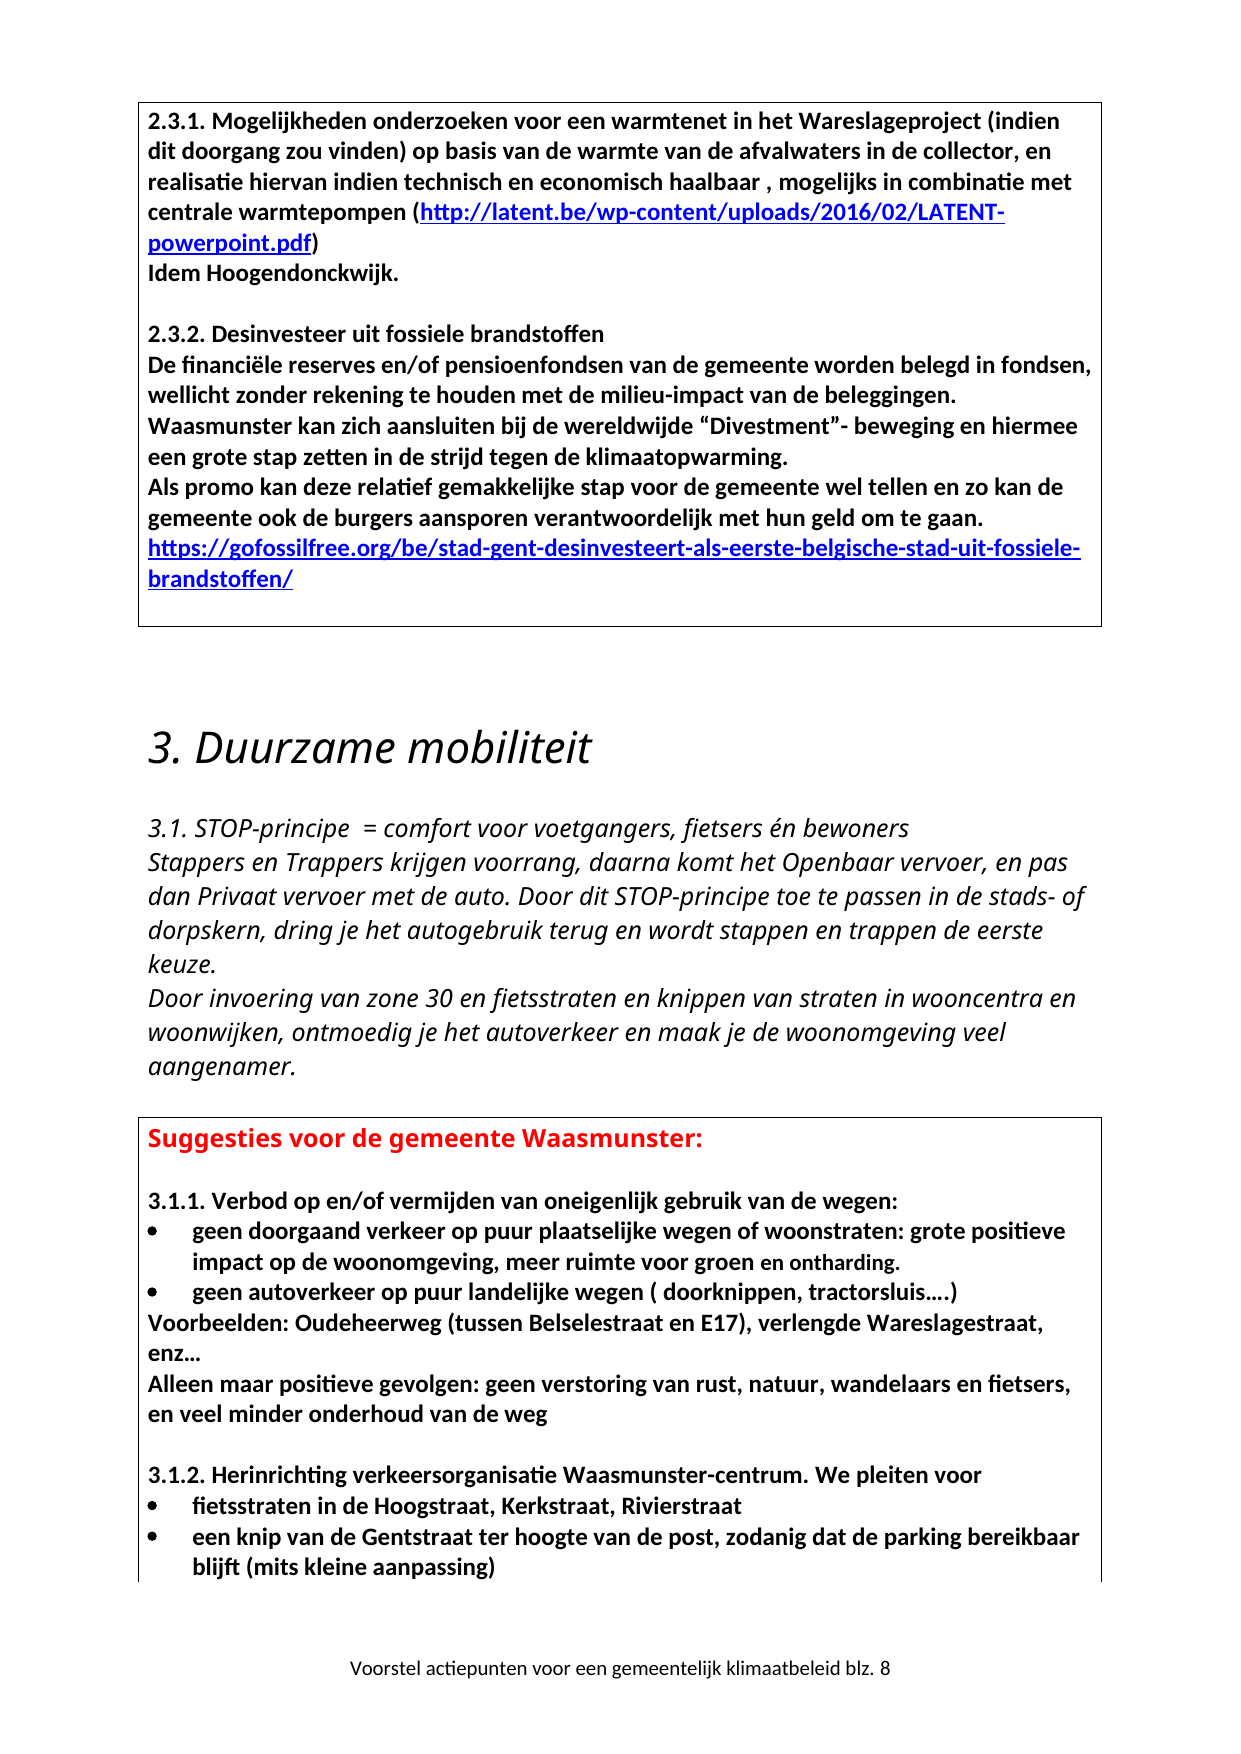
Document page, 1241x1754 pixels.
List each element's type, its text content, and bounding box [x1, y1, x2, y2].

text 2.3.2. Desinvesteer uit fossiele brandstoffen [148, 318, 1093, 349]
list fietsstraten in de Hoogstraat, Kerkstraat, Rivierstraat [148, 1490, 1093, 1521]
text Voorbeelden: Oudeheerweg (tussen Belselestraat en E17), verlengde Wareslagestraat, enz… [148, 1307, 1093, 1368]
list een knip van de Gentstraat ter hoogte van de post, zodanig dat de parking bereikbaar blijft (mits kleine aanpassing) [148, 1521, 1093, 1582]
text Alleen maar positieve gevolgen: geen verstoring van rust, natuur, wandelaars en fietsers, en veel minder onderhoud van de weg [148, 1368, 1093, 1429]
text 3. Duurzame mobiliteit [148, 717, 1093, 777]
text Suggesties voor de gemeente Waasmunster: [139, 1118, 1101, 1154]
text Stappers en Trappers krijgen voorrang, daarna komt het Openbaar vervoer, en pas dan Privaat vervoer met de auto. Door dit STOP-principe toe te passen in de stads- of dorpskern, dring je het autogebruik terug en wordt stappen en trappen de eerste keuze. [148, 845, 1093, 981]
text 3.1.2. Herinrichting verkeersorganisatie Waasmunster-centrum. We pleiten voor [148, 1459, 1093, 1490]
text 3.1. STOP-principe = comfort voor voetgangers, fietsers én bewoners [148, 811, 1093, 845]
text 3.1.1. Verbod op en/of vermijden van oneigenlijk gebruik van de wegen: [148, 1185, 1093, 1215]
text De financiële reserves en/of pensioenfondsen van de gemeente worden belegd in fondsen, wellicht zonder rekening te houden met de milieu-impact van de beleggingen. [148, 349, 1093, 410]
text Idem Hoogendonckwijk. [148, 257, 1093, 288]
text Waasmunster kan zich aansluiten bij de wereldwijde “Divestment”- beweging en hiermee een grote stap zetten in de strijd tegen de klimaatopwarming. [148, 410, 1093, 471]
list geen autoverkeer op puur landelijke wegen ( doorknippen, tractorsluis….) [148, 1276, 1093, 1307]
text https://gofossilfree.org/be/stad-gent-desinvesteert-als-eerste-belgische-stad-uit-fossiele-brandstoffen/ [148, 532, 1093, 593]
text 2.3.1. Mogelijkheden onderzoeken voor een warmtenet in het Wareslageproject (indien dit doorgang zou vinden) op basis van de warmte van de afvalwaters in de collector, en realisatie hiervan indien technisch en economisch haalbaar , mogelijks in combinatie met centrale warmtepompen (http://latent.be/wp-content/uploads/2016/02/LATENT-powerpoint.pdf) [139, 103, 1101, 257]
text Door invoering van zone 30 en fietsstraten en knippen van straten in wooncentra en woonwijken, ontmoedig je het autoverkeer en maak je de woonomgeving veel aangenamer. [148, 981, 1093, 1083]
list geen doorgaand verkeer op puur plaatselijke wegen of woonstraten: grote positieve impact op de woonomgeving, meer ruimte voor groen en ontharding. [148, 1215, 1093, 1276]
text Als promo kan deze relatief gemakkelijke stap voor de gemeente wel tellen en zo kan de gemeente ook de burgers aansporen verantwoordelijk met hun geld om te gaan. [148, 471, 1093, 532]
